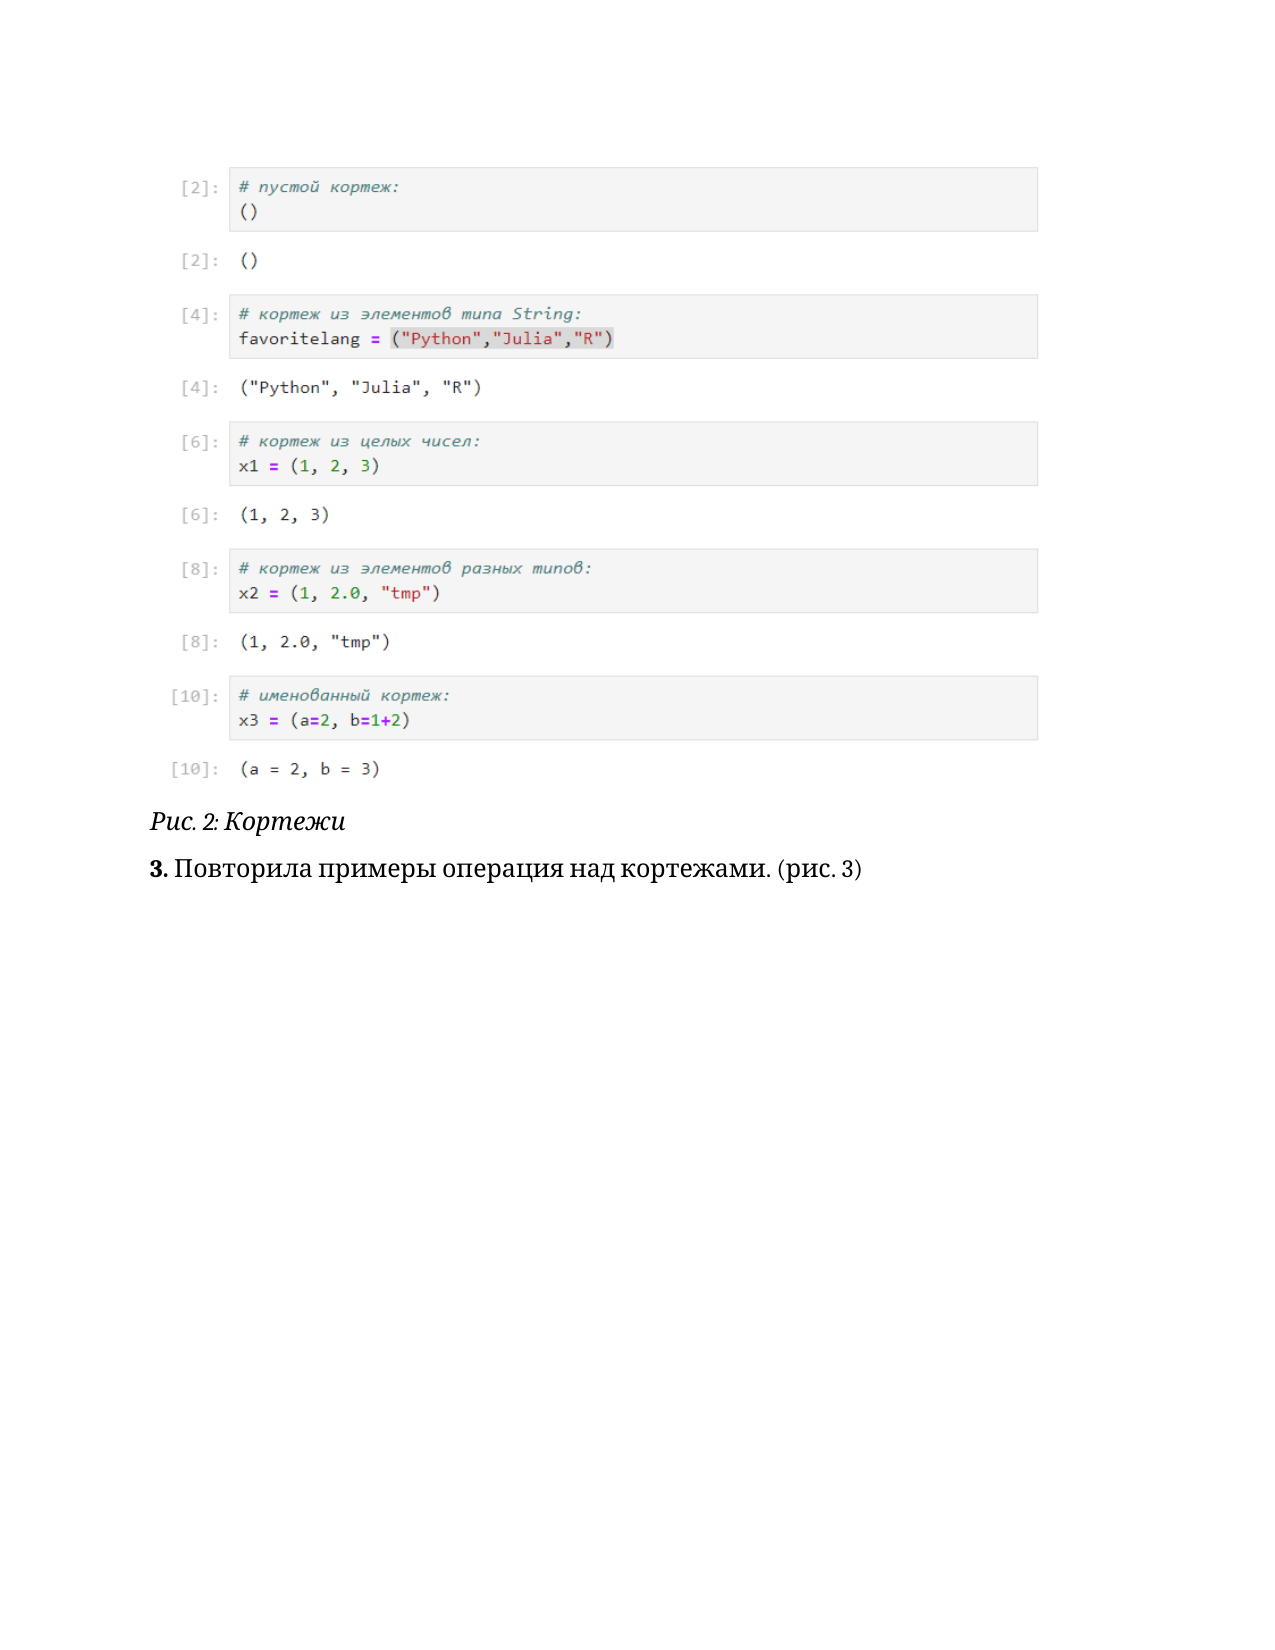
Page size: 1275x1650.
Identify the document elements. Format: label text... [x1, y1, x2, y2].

text 3. Повторила примеры операция над кортежами. (рис. 3) [150, 855, 1125, 884]
text Рис. 2: Кортежи [150, 808, 1125, 837]
picture [168, 150, 1044, 787]
